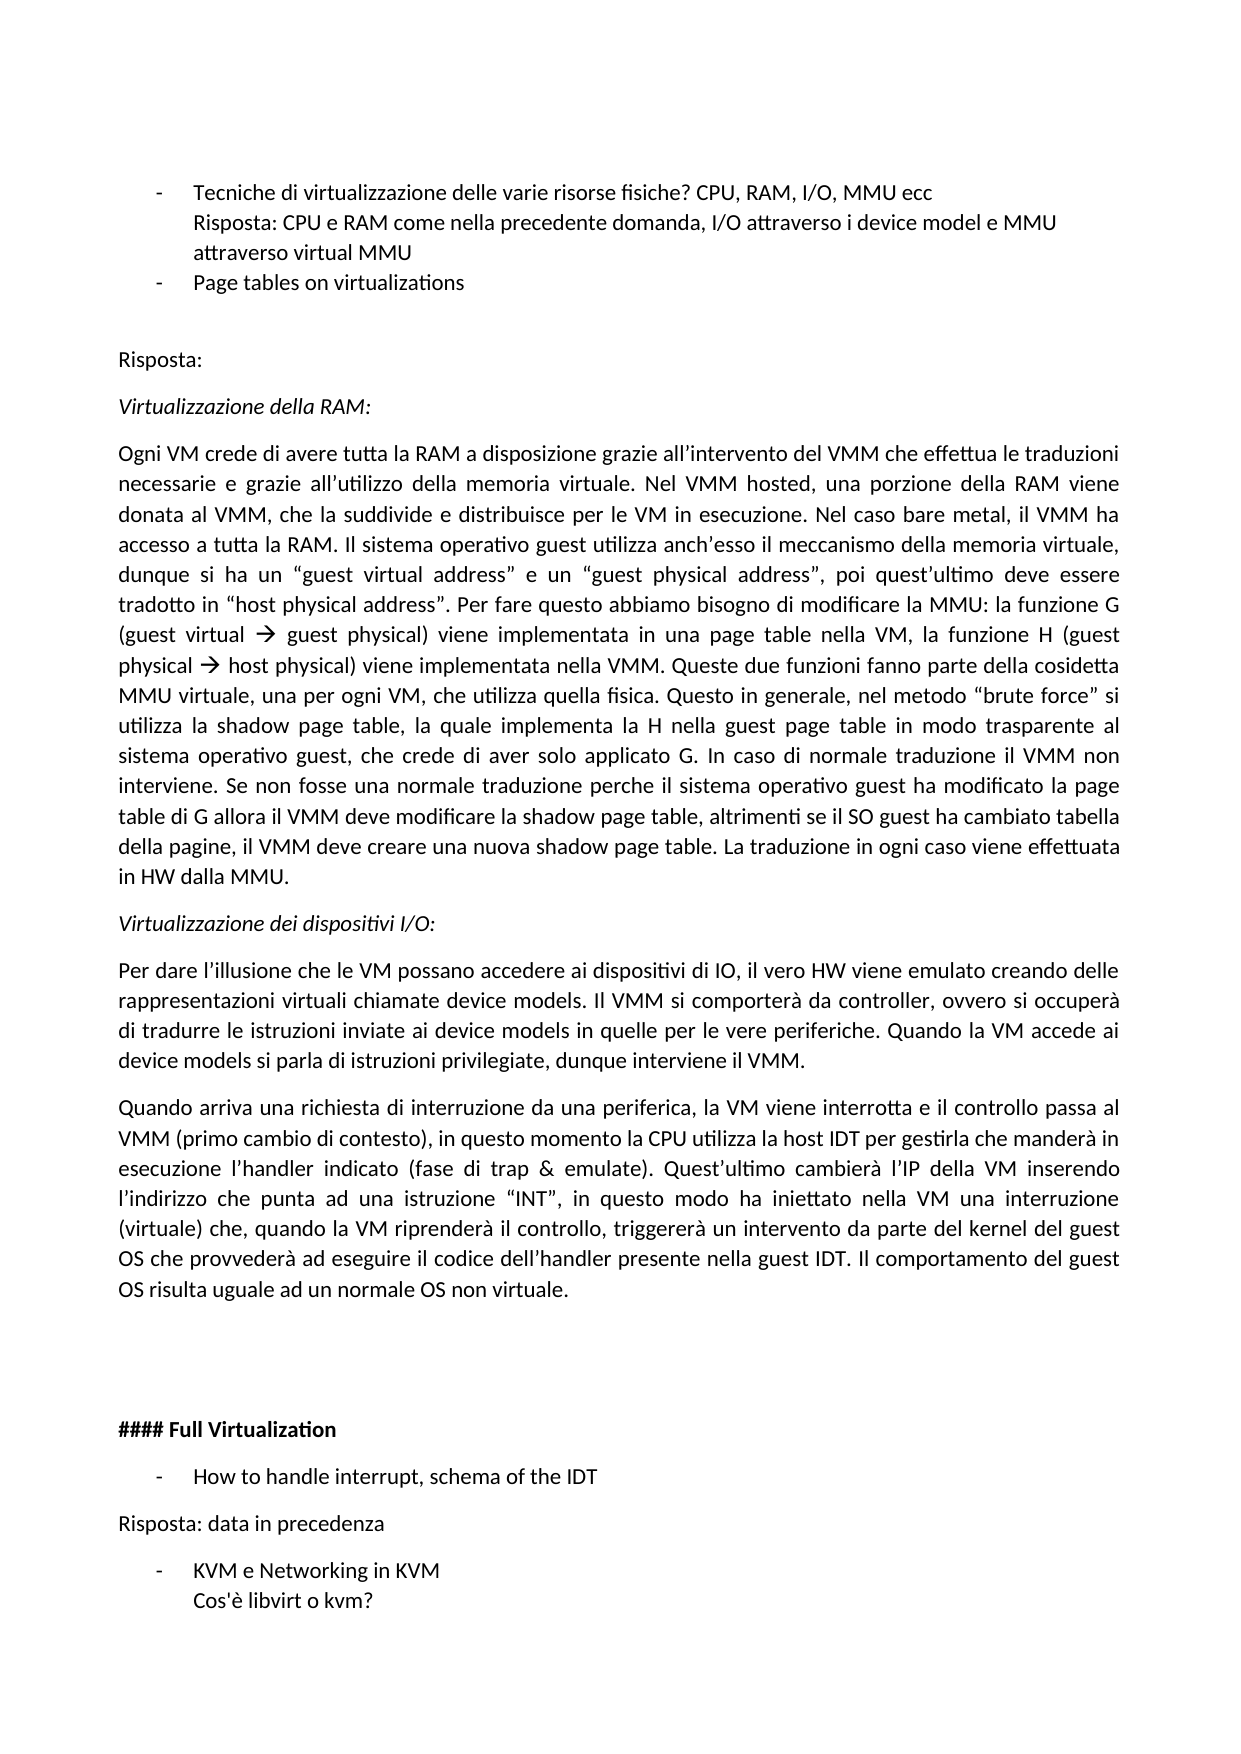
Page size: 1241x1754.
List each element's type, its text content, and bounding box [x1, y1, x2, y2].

text Ogni VM crede di avere tutta la RAM a disposizione grazie all’intervento del VMM che effettua le traduzioni necessarie e grazie all’utilizzo della memoria virtuale. Nel VMM hosted, una porzione della RAM viene donata al VMM, che la suddivide e distribuisce per le VM in esecuzione. Nel caso bare metal, il VMM ha accesso a tutta la RAM. Il sistema operativo guest utilizza anch’esso il meccanismo della memoria virtuale, dunque si ha un “guest virtual address” e un “guest physical address”, poi quest’ultimo deve essere tradotto in “host physical address”. Per fare questo abbiamo bisogno di modificare la MMU: la funzione G (guest virtual guest physical) viene implementata in una page table nella VM, la funzione H (guest physical host physical) viene implementata nella VMM. Queste due funzioni fanno parte della cosidetta MMU virtuale, una per ogni VM, che utilizza quella fisica. Questo in generale, nel metodo “brute force” si utilizza la shadow page table, la quale implementa la H nella guest page table in modo trasparente al sistema operativo guest, che crede di aver solo applicato G. In caso di normale traduzione il VMM non interviene. Se non fosse una normale traduzione perche il sistema operativo guest ha modificato la page table di G allora il VMM deve modificare la shadow page table, altrimenti se il SO guest ha cambiato tabella della pagine, il VMM deve creare una nuova shadow page table. La traduzione in ogni caso viene effettuata in HW dalla MMU. [118, 439, 1122, 890]
list KVM e Networking in KVM [156, 1556, 1122, 1584]
text Risposta: data in precedenza [118, 1509, 1122, 1537]
text Per dare l’illusione che le VM possano accedere ai dispositivi di IO, il vero HW viene emulato creando delle rappresentazioni virtuali chiamate device models. Il VMM si comporterà da controller, ovvero si occuperà di tradurre le istruzioni inviate ai device models in quelle per le vere periferiche. Quando la VM accede ai device models si parla di istruzioni privilegiate, dunque interviene il VMM. [118, 956, 1122, 1074]
text Virtualizzazione dei dispositivi I/O: [118, 909, 1122, 937]
list Risposta: CPU e RAM come nella precedente domanda, I/O attraverso i device model e MMU attraverso virtual MMU [193, 208, 1122, 266]
text Risposta: [118, 346, 1122, 373]
text Virtualizzazione della RAM: [118, 392, 1122, 420]
list How to handle interrupt, schema of the IDT [156, 1462, 1122, 1490]
list Page tables on virtualizations [156, 268, 1122, 296]
list Cos'è libvirt o kvm? [193, 1586, 1122, 1614]
text Quando arriva una richiesta di interruzione da una periferica, la VM viene interrotta e il controllo passa al VMM (primo cambio di contesto), in questo momento la CPU utilizza la host IDT per gestirla che manderà in esecuzione l’handler indicato (fase di trap & emulate). Quest’ultimo cambierà l’IP della VM inserendo l’indirizzo che punta ad una istruzione “INT”, in questo modo ha iniettato nella VM una interruzione (virtuale) che, quando la VM riprenderà il controllo, triggererà un intervento da parte del kernel del guest OS che provvederà ad eseguire il codice dell’handler presente nella guest IDT. Il comportamento del guest OS risulta uguale ad un normale OS non virtuale. [118, 1093, 1122, 1303]
text #### Full Virtualization [118, 1415, 1122, 1443]
list Tecniche di virtualizzazione delle varie risorse fisiche? CPU, RAM, I/O, MMU ecc [156, 178, 1122, 206]
